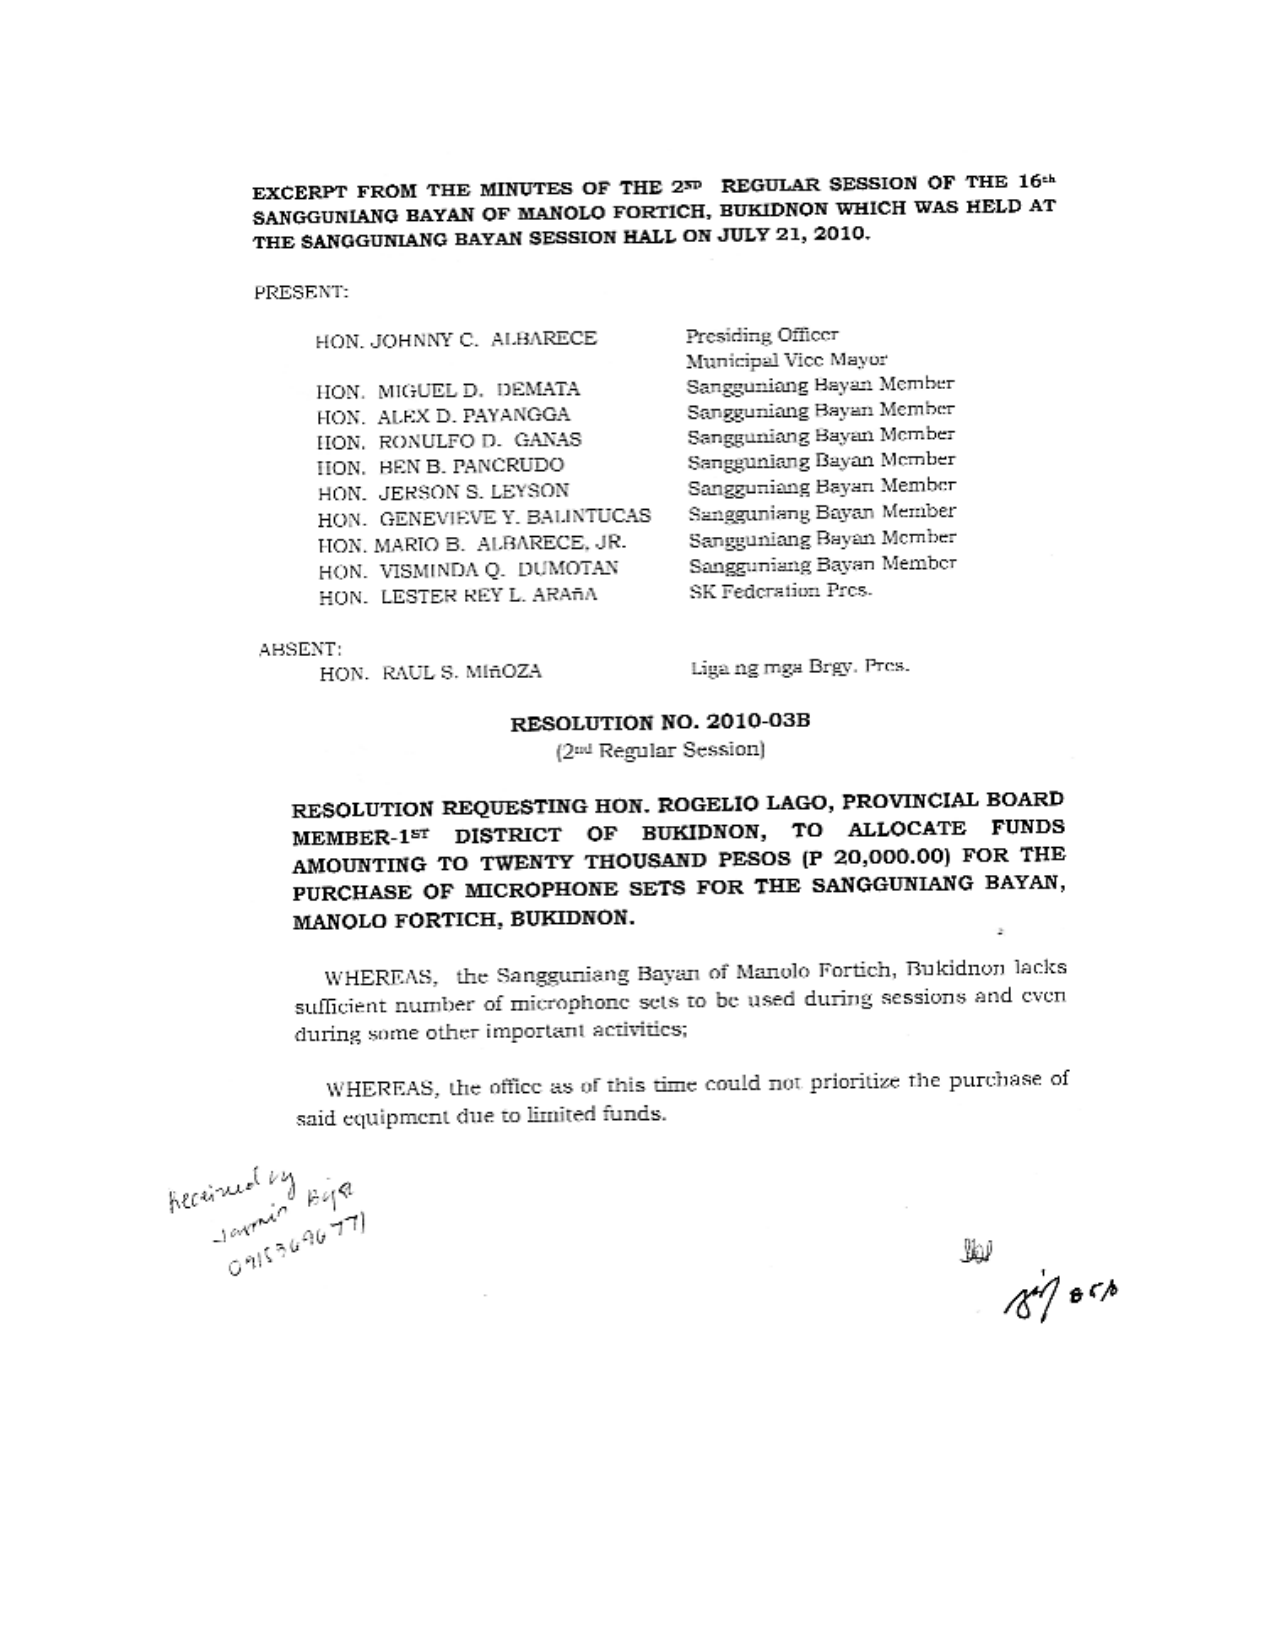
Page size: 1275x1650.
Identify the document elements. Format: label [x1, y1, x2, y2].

picture [150, 149, 1124, 1332]
